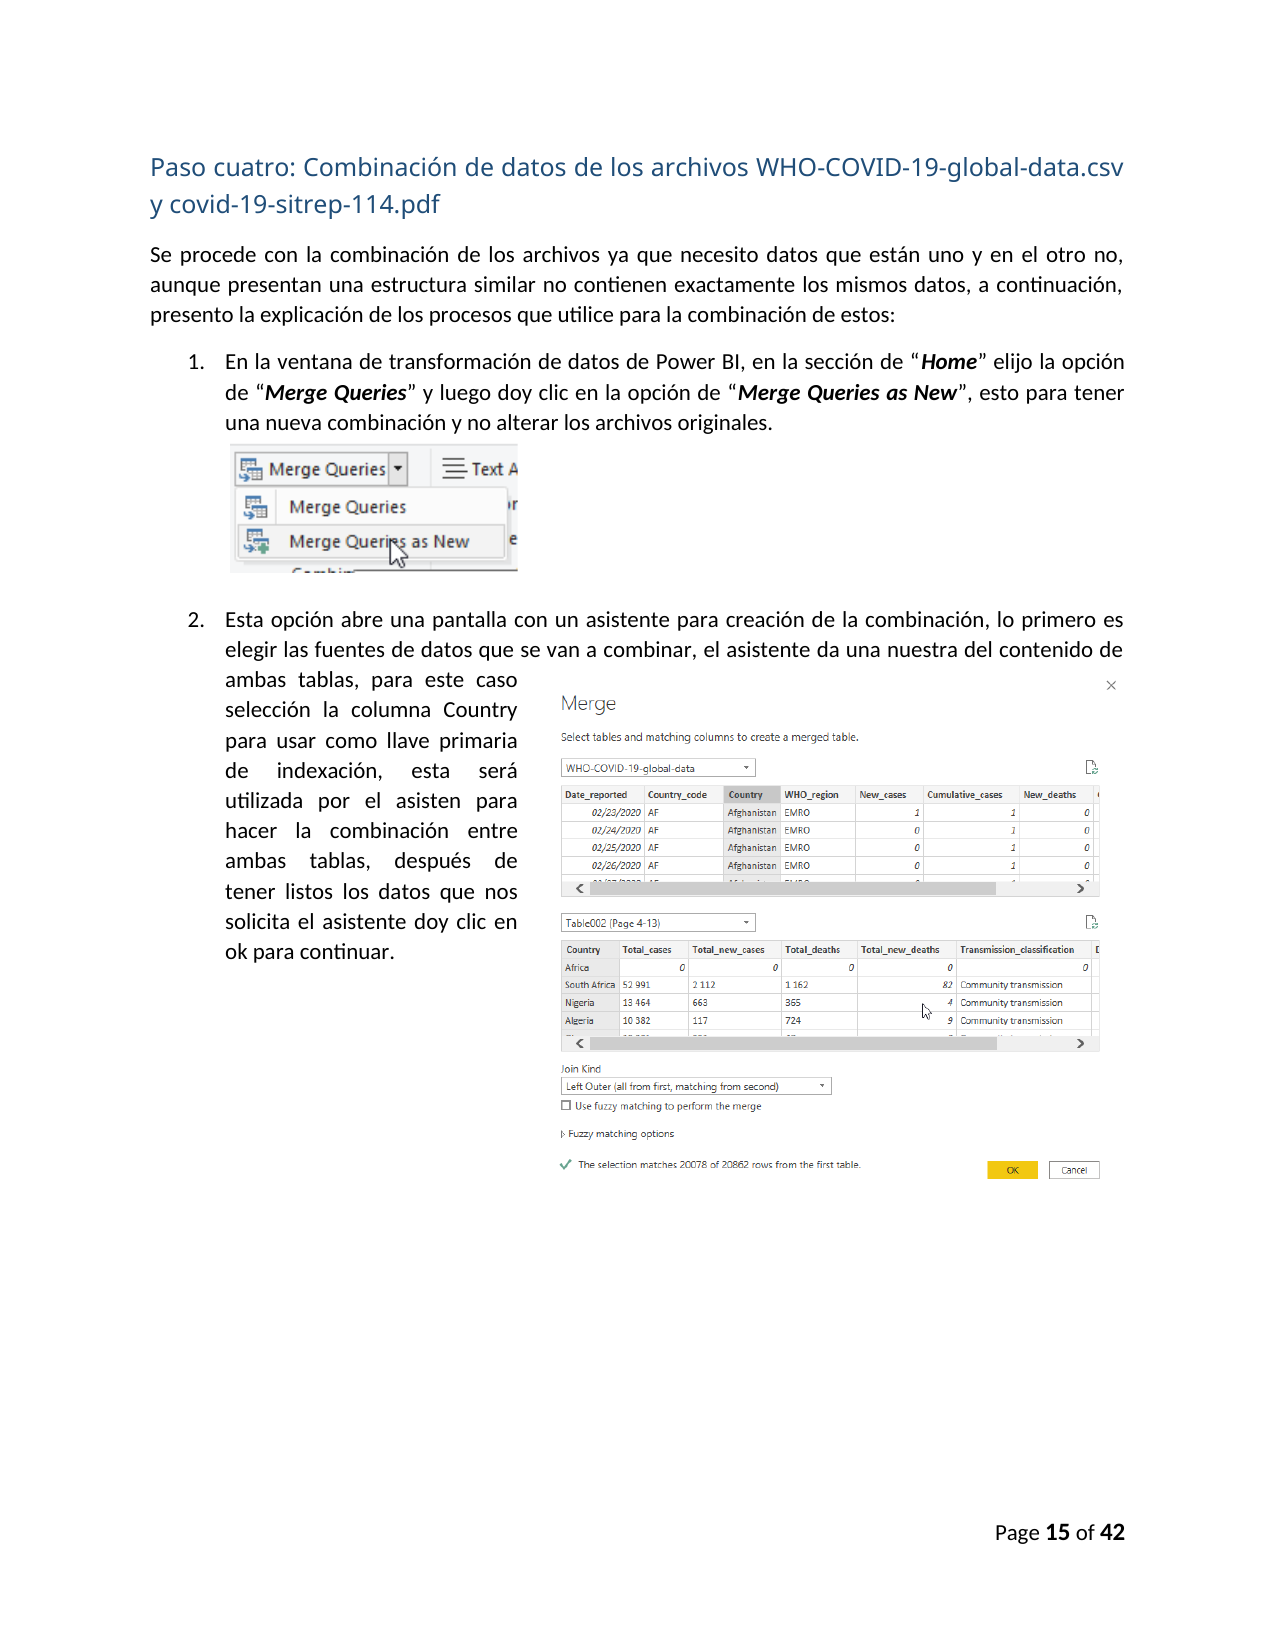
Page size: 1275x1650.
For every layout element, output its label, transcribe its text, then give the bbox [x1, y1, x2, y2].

picture [230, 438, 518, 573]
picture [536, 674, 1124, 1202]
text Se procede con la combinación de los archivos ya que necesito datos que están uno y en el otro no, aunque presentan una estructura similar no contienen exactamente los mismos datos, a continuación, presento la explicación de los procesos que utilice para la combinación de estos: [150, 240, 1125, 329]
list En la ventana de transformación de datos de Power BI, en la sección de “Home” elijo la opción de “Merge Queries” y luego doy clic en la opción de “Merge Queries as New”, esto para tener una nueva combinación y no alterar los archivos originales. [187, 347, 1125, 436]
text Paso cuatro: Combinación de datos de los archivos WHO-COVID-19-global-data.csv y covid-19-sitrep-114.pdf [150, 150, 1125, 221]
list Esta opción abre una pantalla con un asistente para creación de la combinación, lo primero es elegir las fuentes de datos que se van a combinar, el asistente da una nuestra del contenido de ambas tablas, para este caso selección la columna Country para usar como llave primaria de indexación, esta será utilizada por el asisten para hacer la combinación entre ambas tablas, después de tener listos los datos que nos solicita el asistente doy clic en ok para continuar. [187, 605, 1125, 965]
